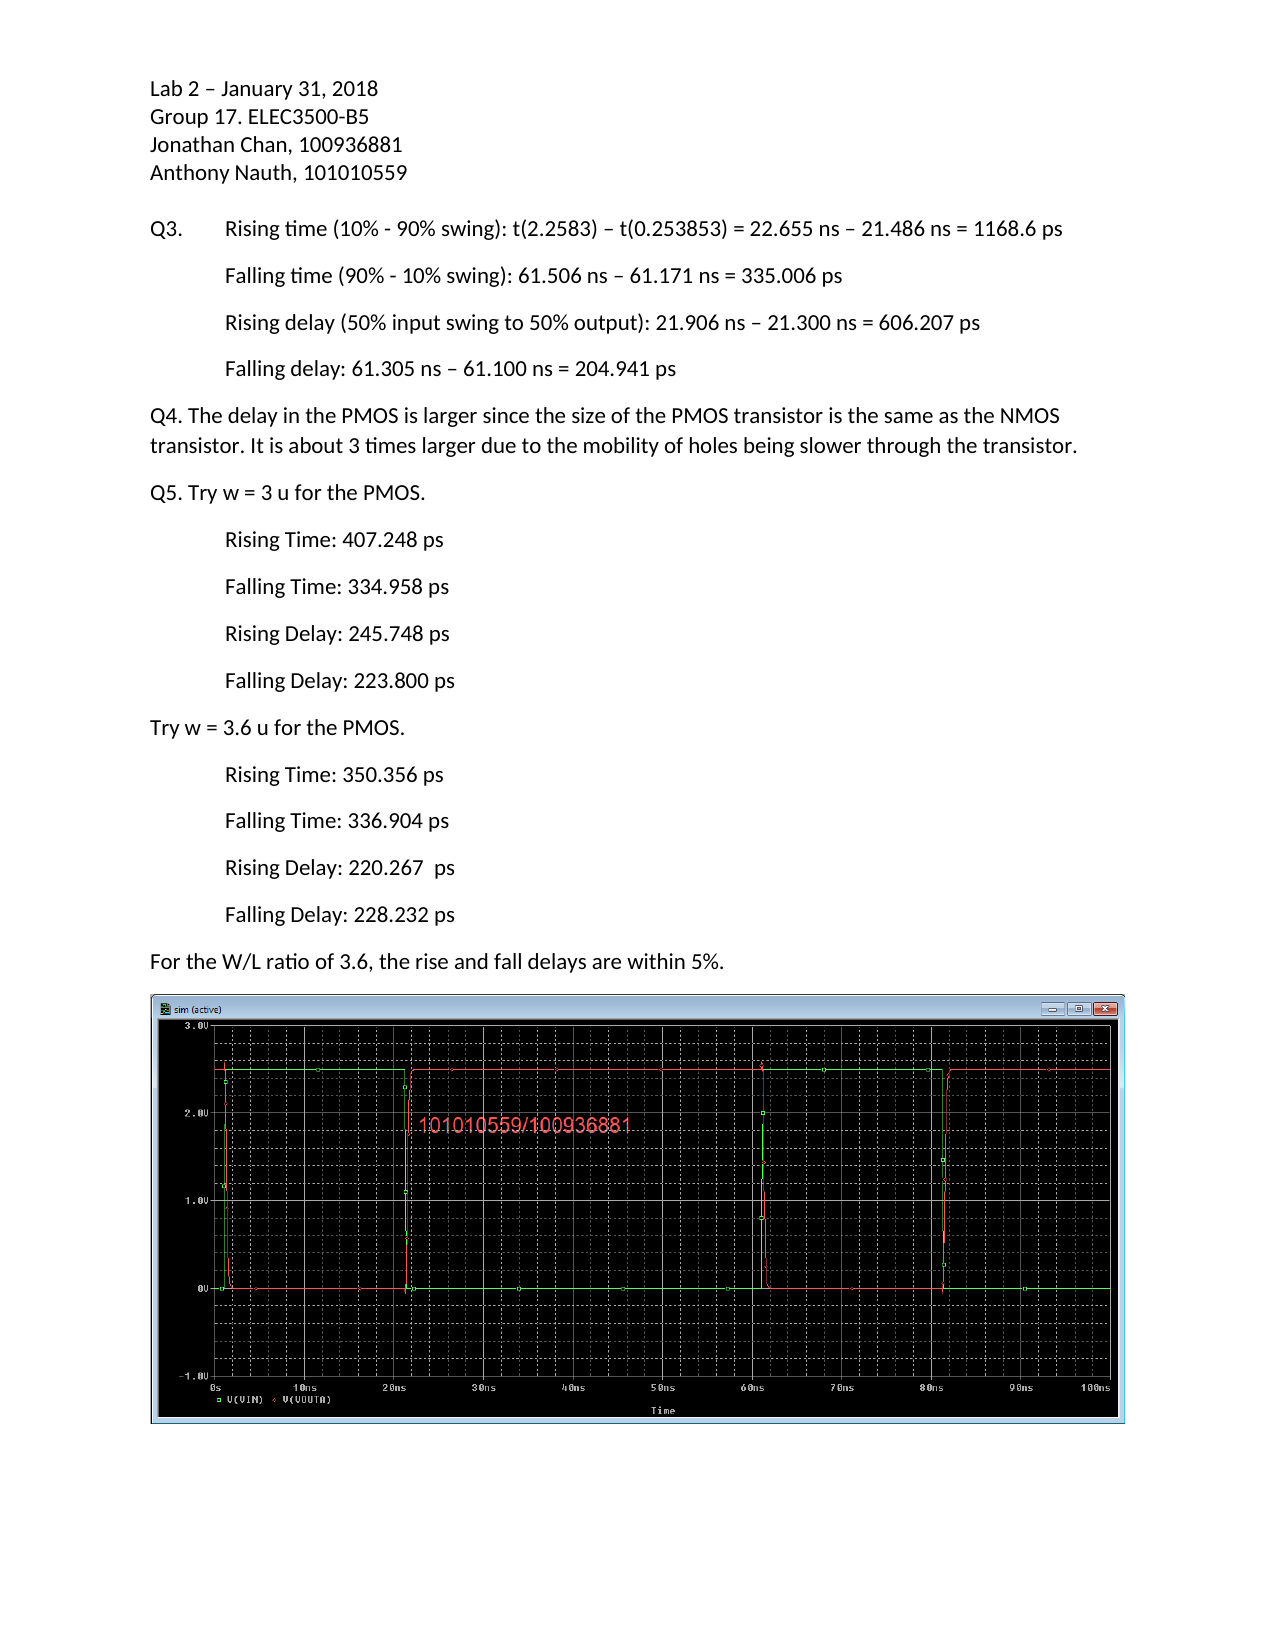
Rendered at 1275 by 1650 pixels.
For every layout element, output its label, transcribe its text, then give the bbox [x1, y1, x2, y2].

text Falling time (90% - 10% swing): 61.506 ns – 61.171 ns = 335.006 ps [150, 261, 1125, 289]
text Falling delay: 61.305 ns – 61.100 ns = 204.941 ps [150, 354, 1125, 382]
text For the W/L ratio of 3.6, the rise and fall delays are within 5%. [150, 947, 1125, 975]
text Rising Time: 350.356 ps [150, 760, 1125, 788]
text Try w = 3.6 u for the PMOS. [150, 713, 1125, 741]
text Q4. The delay in the PMOS is larger since the size of the PMOS transistor is the same as the NMOS transistor. It is about 3 times larger due to the mobility of holes being slower through the transistor. [150, 401, 1125, 459]
text Falling Delay: 223.800 ps [150, 666, 1125, 694]
text Rising Delay: 245.748 ps [150, 619, 1125, 647]
text Falling Delay: 228.232 ps [150, 900, 1125, 928]
picture [150, 994, 1125, 1424]
text Rising delay (50% input swing to 50% output): 21.906 ns – 21.300 ns = 606.207 ps [150, 308, 1125, 336]
text Rising Delay: 220.267 ps [150, 853, 1125, 881]
text Q5. Try w = 3 u for the PMOS. [150, 478, 1125, 506]
text Rising Time: 407.248 ps [150, 525, 1125, 553]
text Falling Time: 334.958 ps [150, 572, 1125, 600]
text Falling Time: 336.904 ps [150, 807, 1125, 834]
text Q3. Rising time (10% - 90% swing): t(2.2583) – t(0.253853) = 22.655 ns – 21.486 ns = 1168.6 ps [150, 214, 1125, 242]
